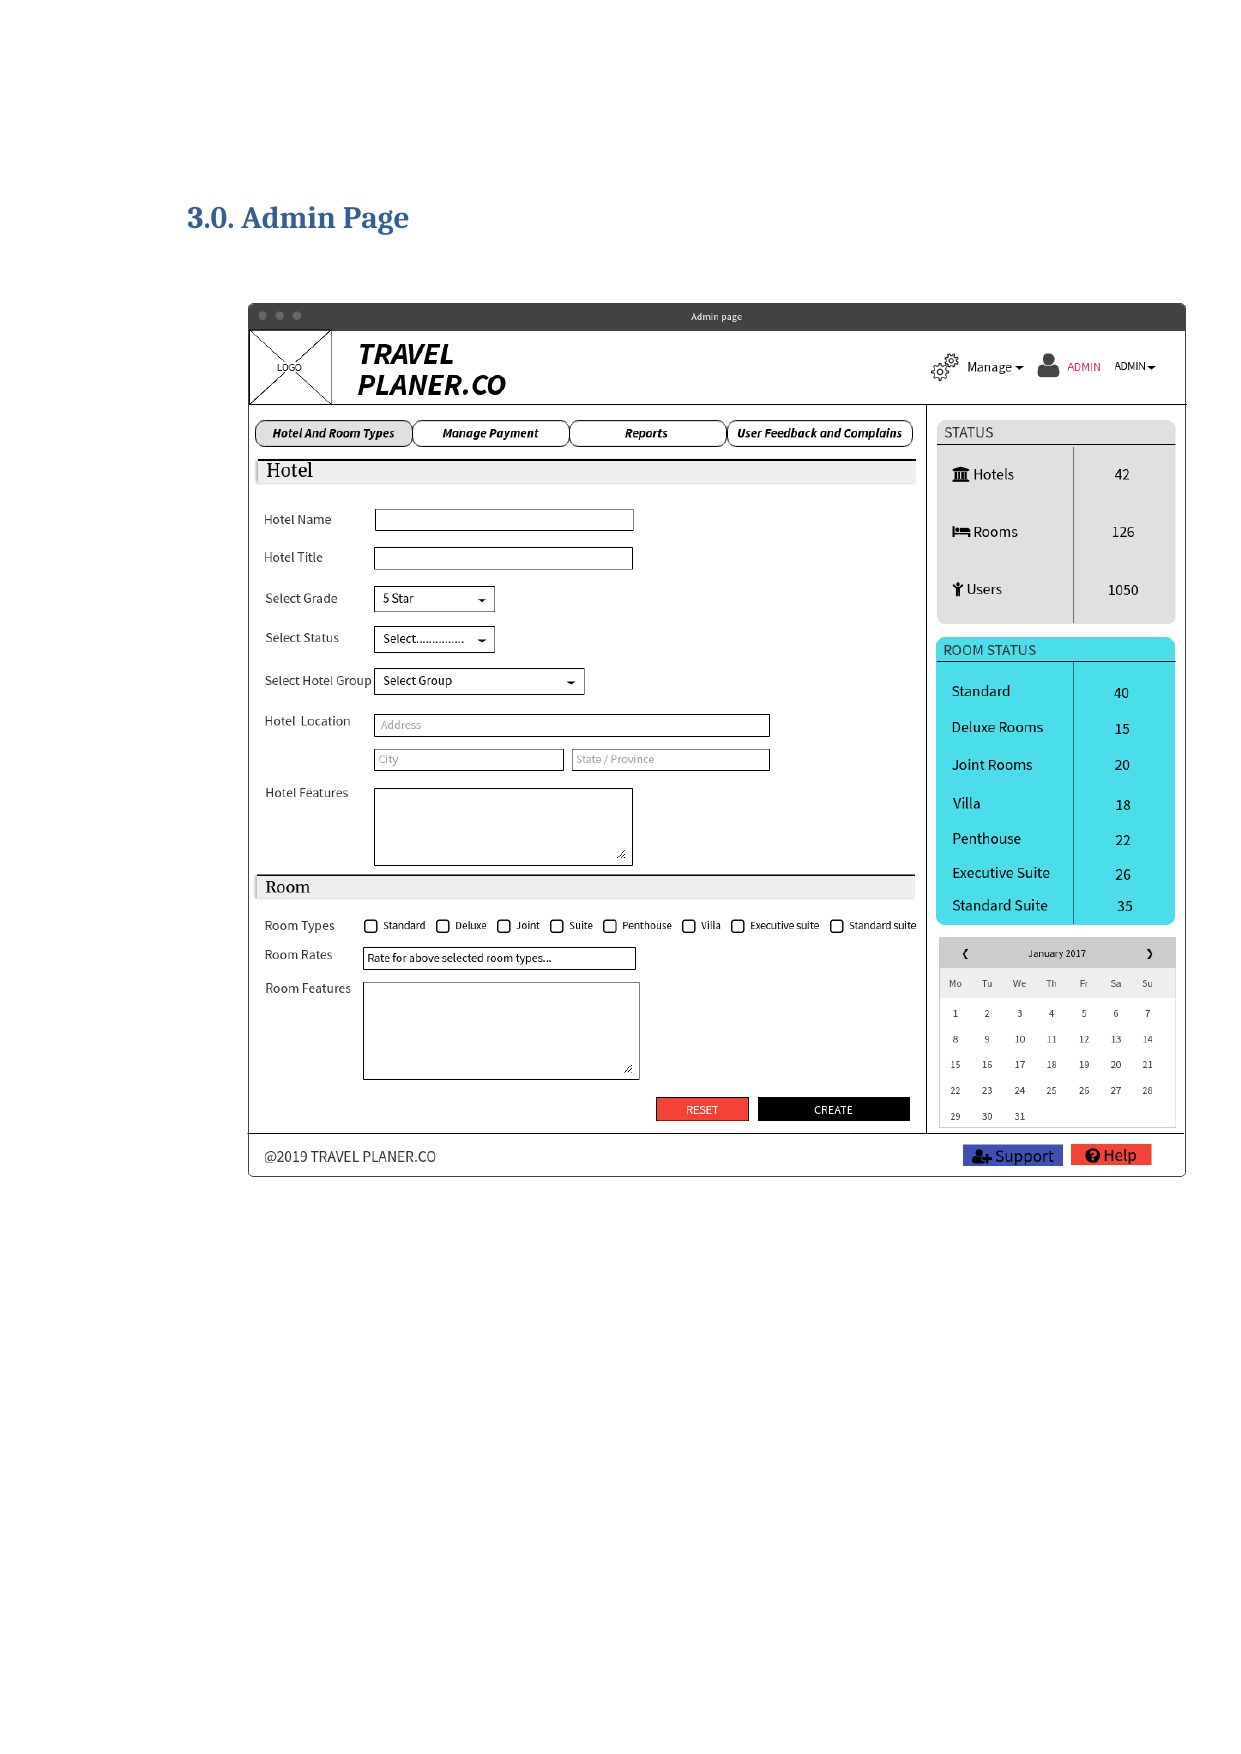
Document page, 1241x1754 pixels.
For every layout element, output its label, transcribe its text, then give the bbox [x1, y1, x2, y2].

picture [187, 294, 1229, 1270]
subtitle 3.0. Admin Page [187, 200, 1053, 236]
